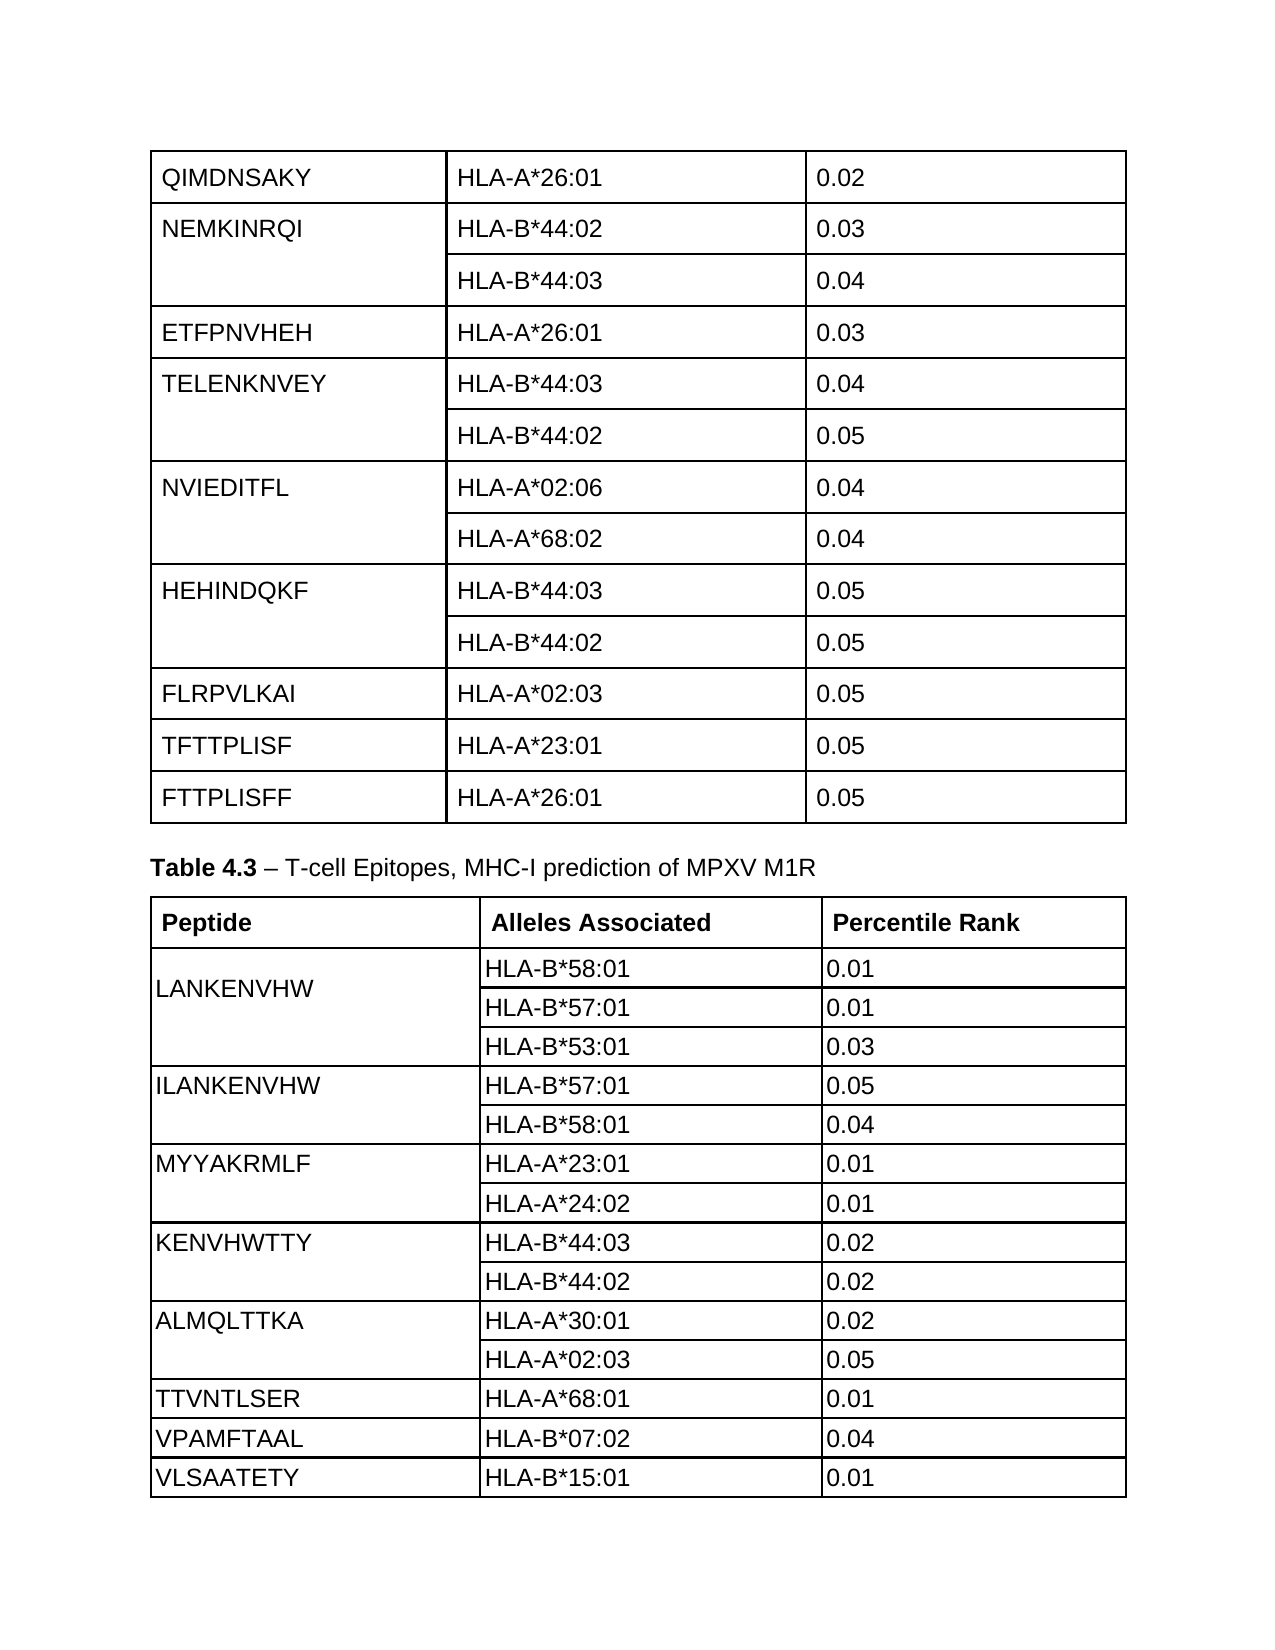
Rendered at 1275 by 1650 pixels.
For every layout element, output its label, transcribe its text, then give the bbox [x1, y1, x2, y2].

table_cell 0.03 [807, 307, 1125, 357]
table_cell KENVHWTTY [152, 1224, 479, 1300]
table_cell HLA-B*44:03 [481, 1224, 821, 1261]
table_cell 0.02 [807, 152, 1125, 202]
table_cell TELENKNVEY [152, 359, 445, 460]
table_cell HLA-A*30:01 [481, 1302, 821, 1339]
table_cell HLA-B*44:03 [448, 255, 805, 305]
table_cell HLA-A*68:01 [481, 1380, 821, 1417]
table_cell TTVNTLSER [152, 1380, 479, 1417]
table_cell ETFPNVHEH [152, 307, 445, 357]
table_header Percentile Rank [823, 898, 1125, 947]
table_cell 0.04 [823, 1419, 1125, 1456]
table_cell 0.05 [807, 772, 1125, 822]
table_cell TFTTPLISF [152, 720, 445, 770]
table_cell 0.02 [823, 1263, 1125, 1300]
table_cell HLA-A*02:06 [448, 462, 805, 512]
table_cell 0.03 [823, 1028, 1125, 1065]
table_cell HLA-A*26:01 [448, 307, 805, 357]
table_cell HLA-B*15:01 [481, 1459, 821, 1496]
table_cell 0.02 [823, 1302, 1125, 1339]
table_cell 0.01 [823, 1380, 1125, 1417]
table_cell HLA-B*44:03 [448, 359, 805, 408]
table_cell 0.05 [807, 720, 1125, 770]
table_cell HLA-B*57:01 [481, 1067, 821, 1104]
table_cell HLA-A*26:01 [448, 772, 805, 822]
table_cell 0.01 [823, 1184, 1125, 1221]
table_cell 0.01 [823, 949, 1125, 986]
table_cell HLA-B*57:01 [481, 989, 821, 1026]
table_cell 0.04 [807, 514, 1125, 563]
table_cell HLA-B*44:02 [448, 204, 805, 253]
table_header Alleles Associated [481, 898, 821, 947]
table_cell HLA-A*02:03 [448, 669, 805, 718]
table_cell HLA-B*53:01 [481, 1028, 821, 1065]
table_cell 0.04 [807, 462, 1125, 512]
table_cell FLRPVLKAI [152, 669, 445, 718]
table_cell FTTPLISFF [152, 772, 445, 822]
table_cell NEMKINRQI [152, 204, 445, 305]
table_cell 0.01 [823, 989, 1125, 1026]
table_cell 0.05 [807, 669, 1125, 718]
table_cell HLA-B*44:02 [448, 617, 805, 667]
table_cell HEHINDQKF [152, 565, 445, 667]
table_cell HLA-A*02:03 [481, 1341, 821, 1378]
text Table 4.3 – T-cell Epitopes, MHC-I prediction of MPXV M1R [150, 852, 1125, 881]
table_cell HLA-A*26:01 [448, 152, 805, 202]
table_cell HLA-B*58:01 [481, 1106, 821, 1143]
table_cell 0.05 [823, 1067, 1125, 1104]
table_cell HLA-A*23:01 [448, 720, 805, 770]
table_header Peptide [152, 898, 479, 947]
table_cell MYYAKRMLF [152, 1145, 479, 1221]
table_cell 0.01 [823, 1145, 1125, 1182]
table_cell HLA-B*07:02 [481, 1419, 821, 1456]
table_cell VPAMFTAAL [152, 1419, 479, 1456]
table_cell 0.05 [807, 410, 1125, 460]
table_cell 0.04 [823, 1106, 1125, 1143]
table_cell 0.02 [823, 1224, 1125, 1261]
table_cell ILANKENVHW [152, 1067, 479, 1143]
table_cell HLA-B*44:03 [448, 565, 805, 615]
table_cell HLA-A*23:01 [481, 1145, 821, 1182]
table_cell VLSAATETY [152, 1459, 479, 1496]
table_cell HLA-B*44:02 [448, 410, 805, 460]
table_cell HLA-B*44:02 [481, 1263, 821, 1300]
table_cell 0.05 [823, 1341, 1125, 1378]
table_cell HLA-A*24:02 [481, 1184, 821, 1221]
table_cell QIMDNSAKY [152, 152, 445, 202]
table_cell HLA-B*58:01 [481, 949, 821, 986]
table_cell ALMQLTTKA [152, 1302, 479, 1378]
table_cell 0.05 [807, 617, 1125, 667]
table_cell 0.03 [807, 204, 1125, 253]
table_cell 0.01 [823, 1459, 1125, 1496]
table_cell LANKENVHW [152, 949, 479, 1065]
table_cell HLA-A*68:02 [448, 514, 805, 563]
table_cell 0.04 [807, 359, 1125, 408]
table_cell 0.05 [807, 565, 1125, 615]
table_cell 0.04 [807, 255, 1125, 305]
table_cell NVIEDITFL [152, 462, 445, 563]
